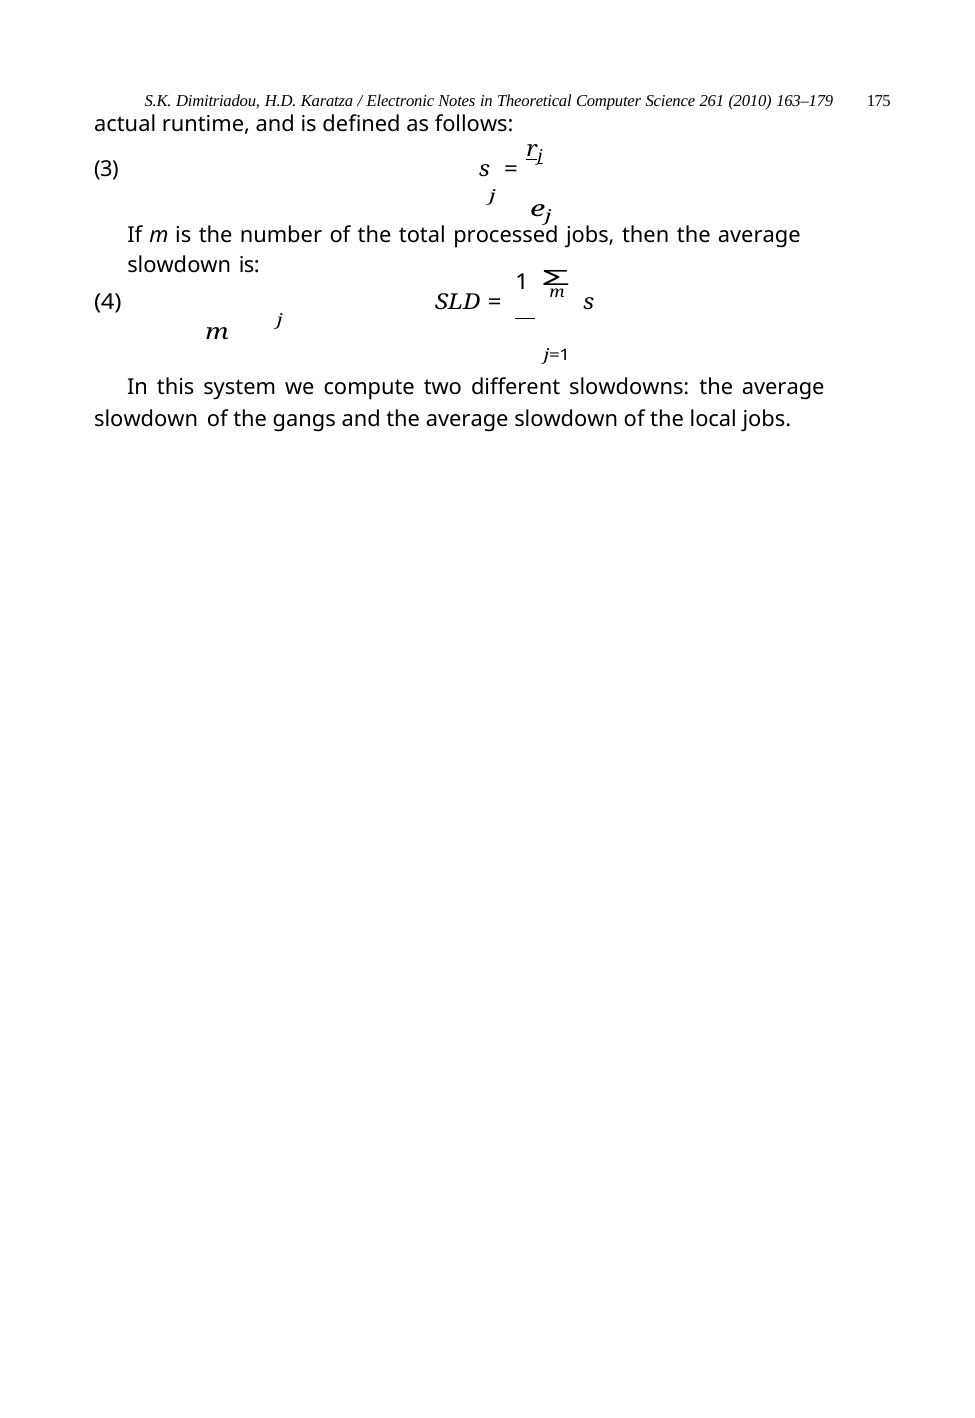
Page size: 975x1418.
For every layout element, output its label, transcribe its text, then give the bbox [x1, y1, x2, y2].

text (3) [94, 153, 126, 183]
text j ej [489, 183, 904, 206]
text In this system we compute two different slowdowns: the average slowdown of the gangs and the average slowdown of the local jobs. [94, 371, 904, 433]
text j=1 [210, 346, 904, 364]
text s = rj [479, 153, 904, 183]
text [94, 108, 904, 138]
text (4) SLD = 1 Σ s [94, 283, 904, 316]
text If m is the number of the total processed jobs, then the average slowdown is: [127, 219, 904, 278]
text m j [205, 316, 904, 346]
